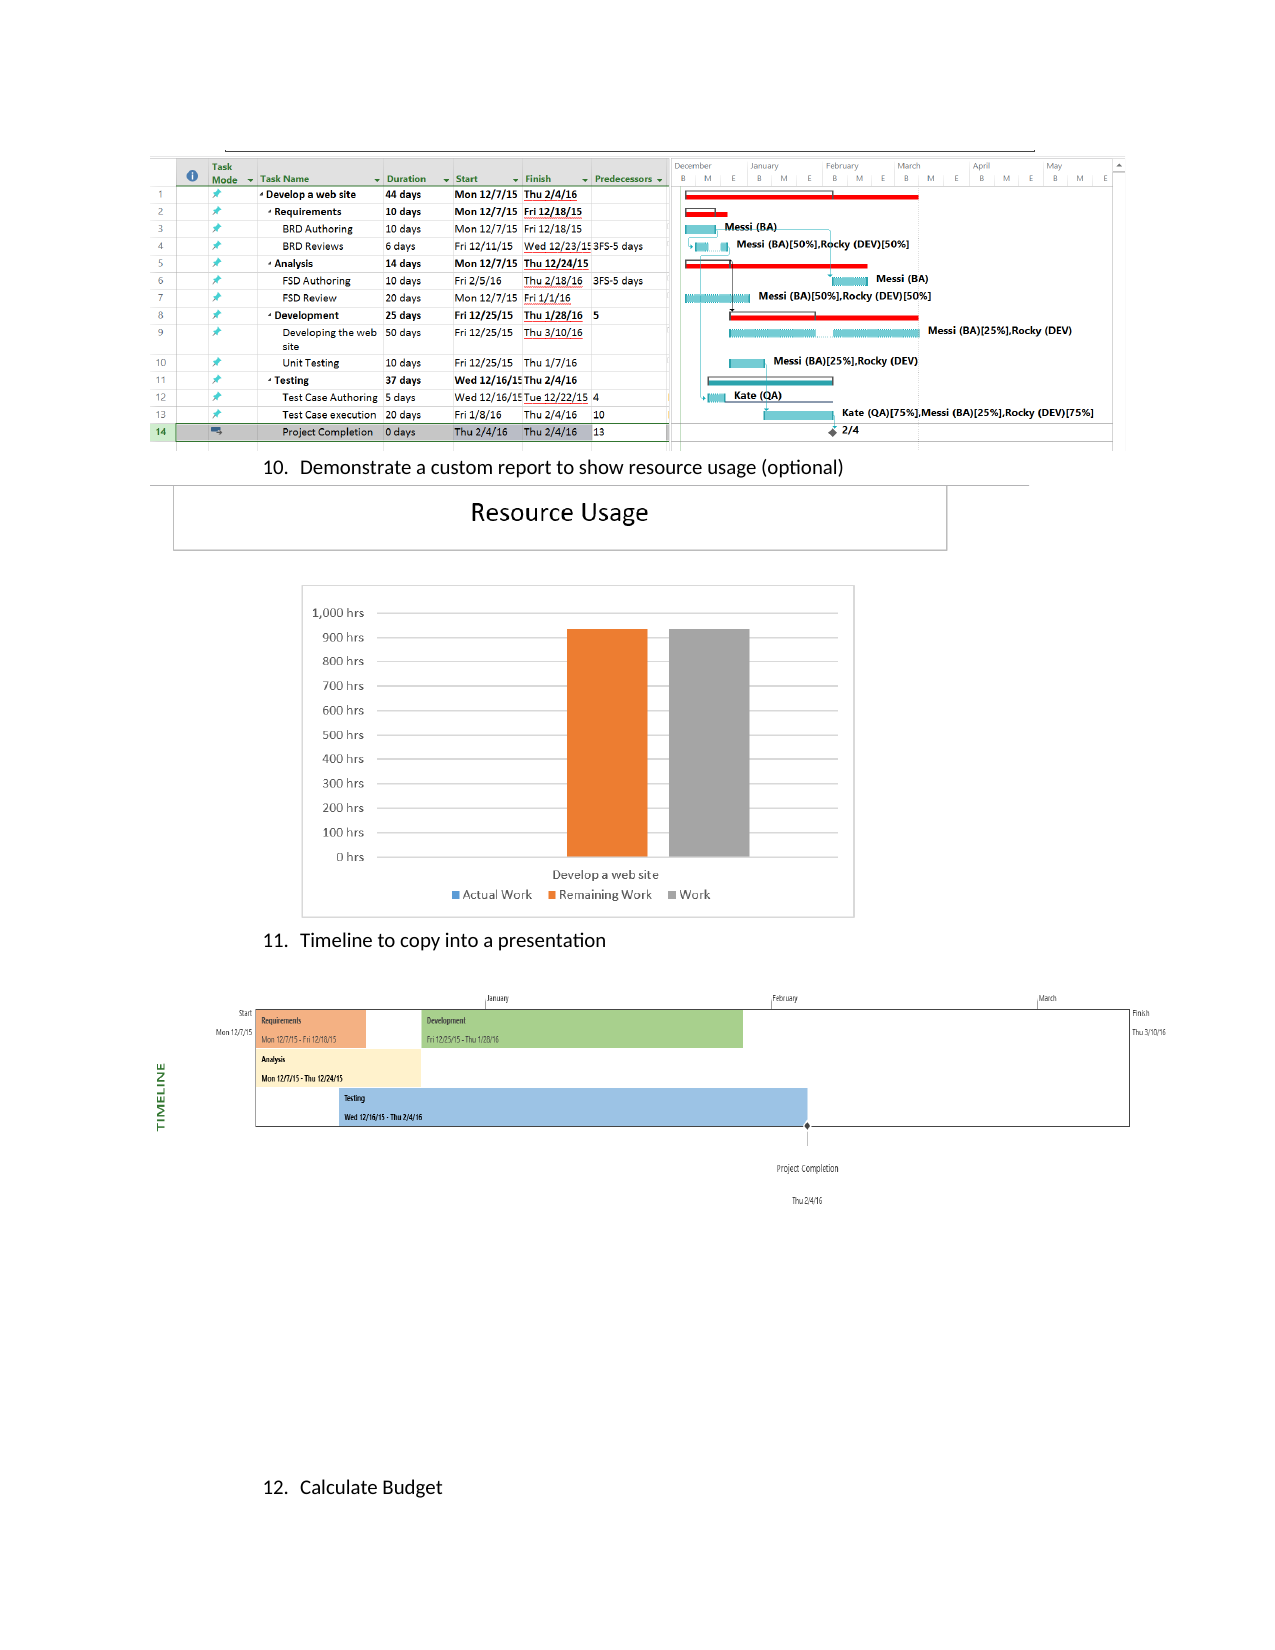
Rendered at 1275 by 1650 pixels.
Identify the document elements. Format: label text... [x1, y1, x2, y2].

picture [150, 985, 1187, 1208]
list Timeline to copy into a presentation [262, 927, 1125, 952]
picture [150, 150, 1125, 451]
list Calculate Budget [262, 1474, 1125, 1499]
picture [150, 483, 1030, 923]
list Demonstrate a custom report to show resource usage (optional) [262, 454, 1125, 480]
